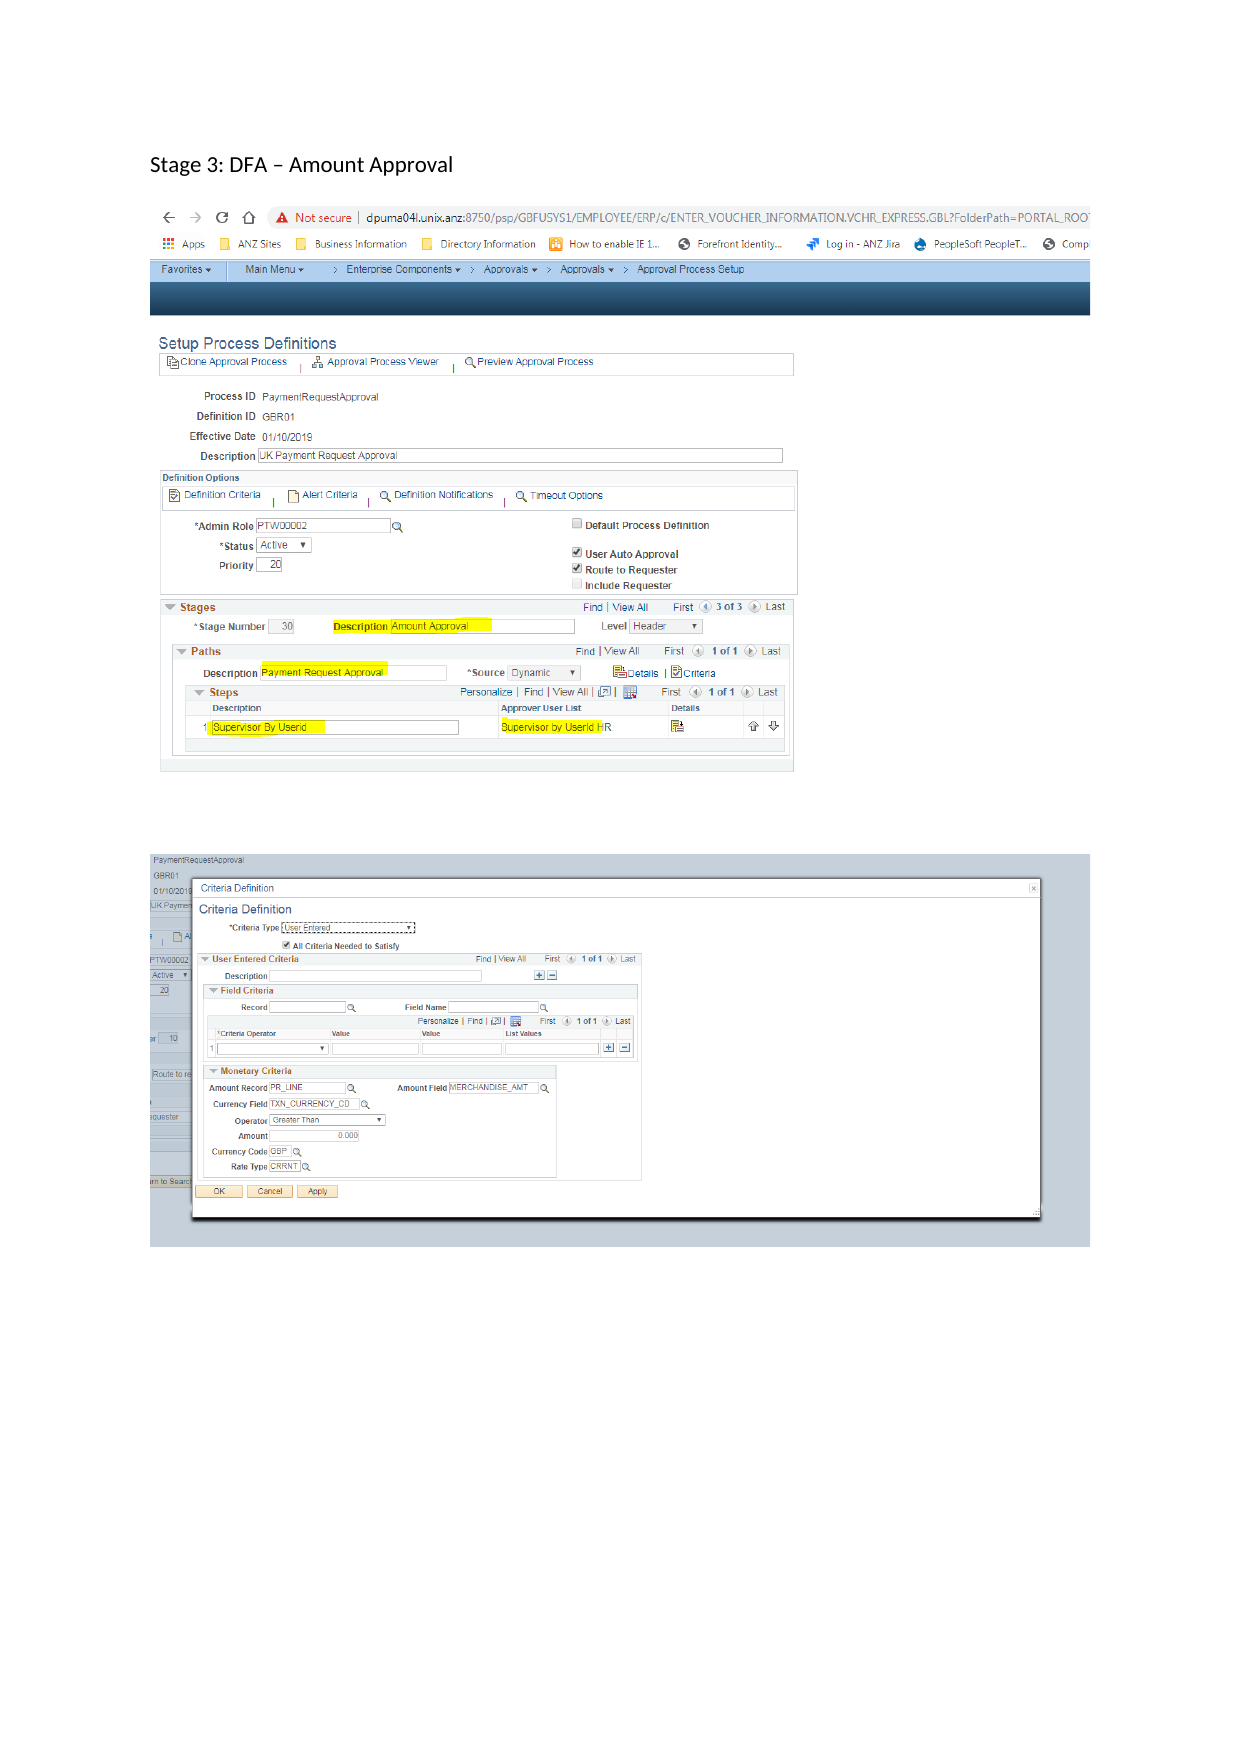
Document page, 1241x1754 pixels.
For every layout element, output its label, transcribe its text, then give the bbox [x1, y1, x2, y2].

picture [150, 203, 1091, 777]
picture [150, 854, 1091, 1247]
text Stage 3: DFA – Amount Approval [150, 150, 1090, 178]
